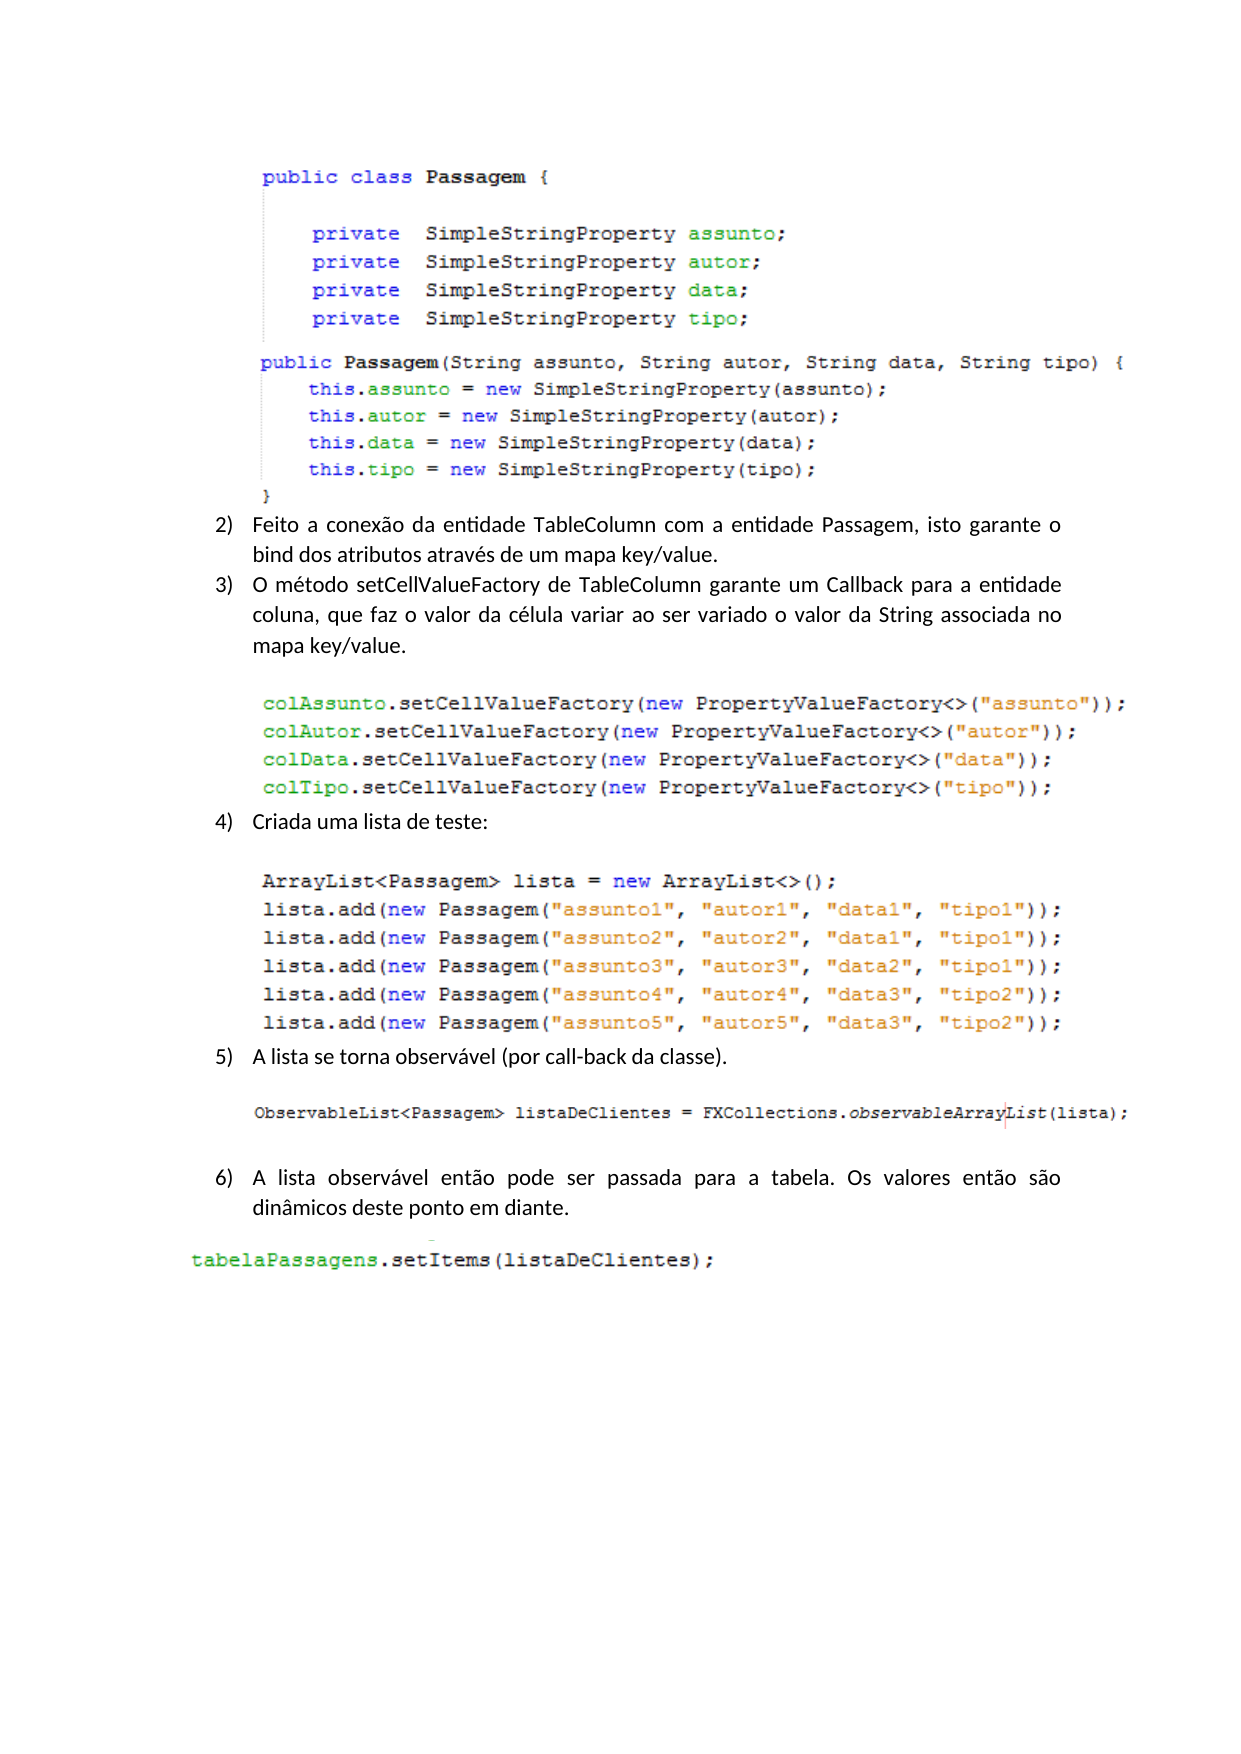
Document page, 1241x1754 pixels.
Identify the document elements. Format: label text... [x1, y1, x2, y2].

picture [252, 691, 1138, 806]
picture [252, 867, 1070, 1040]
list A lista se torna observável (por call-back da classe). [215, 1042, 1063, 1070]
list Feito a conexão da entidade TableColumn com a entidade Passagem, isto garante o bind dos atributos através de um mapa key/value. [215, 510, 1063, 568]
list Criada uma lista de teste: [215, 807, 1063, 836]
picture [177, 1240, 732, 1281]
picture [252, 343, 1138, 508]
picture [252, 1102, 1138, 1129]
list O método setCellValueFactory de TableColumn garante um Callback para a entidade coluna, que faz o valor da célula variar ao ser variado o valor da String associada no mapa key/value. [215, 570, 1063, 659]
list A lista observável então pode ser passada para a tabela. Os valores então são dinâmicos deste ponto em diante. [215, 1163, 1063, 1221]
picture [252, 147, 1026, 342]
